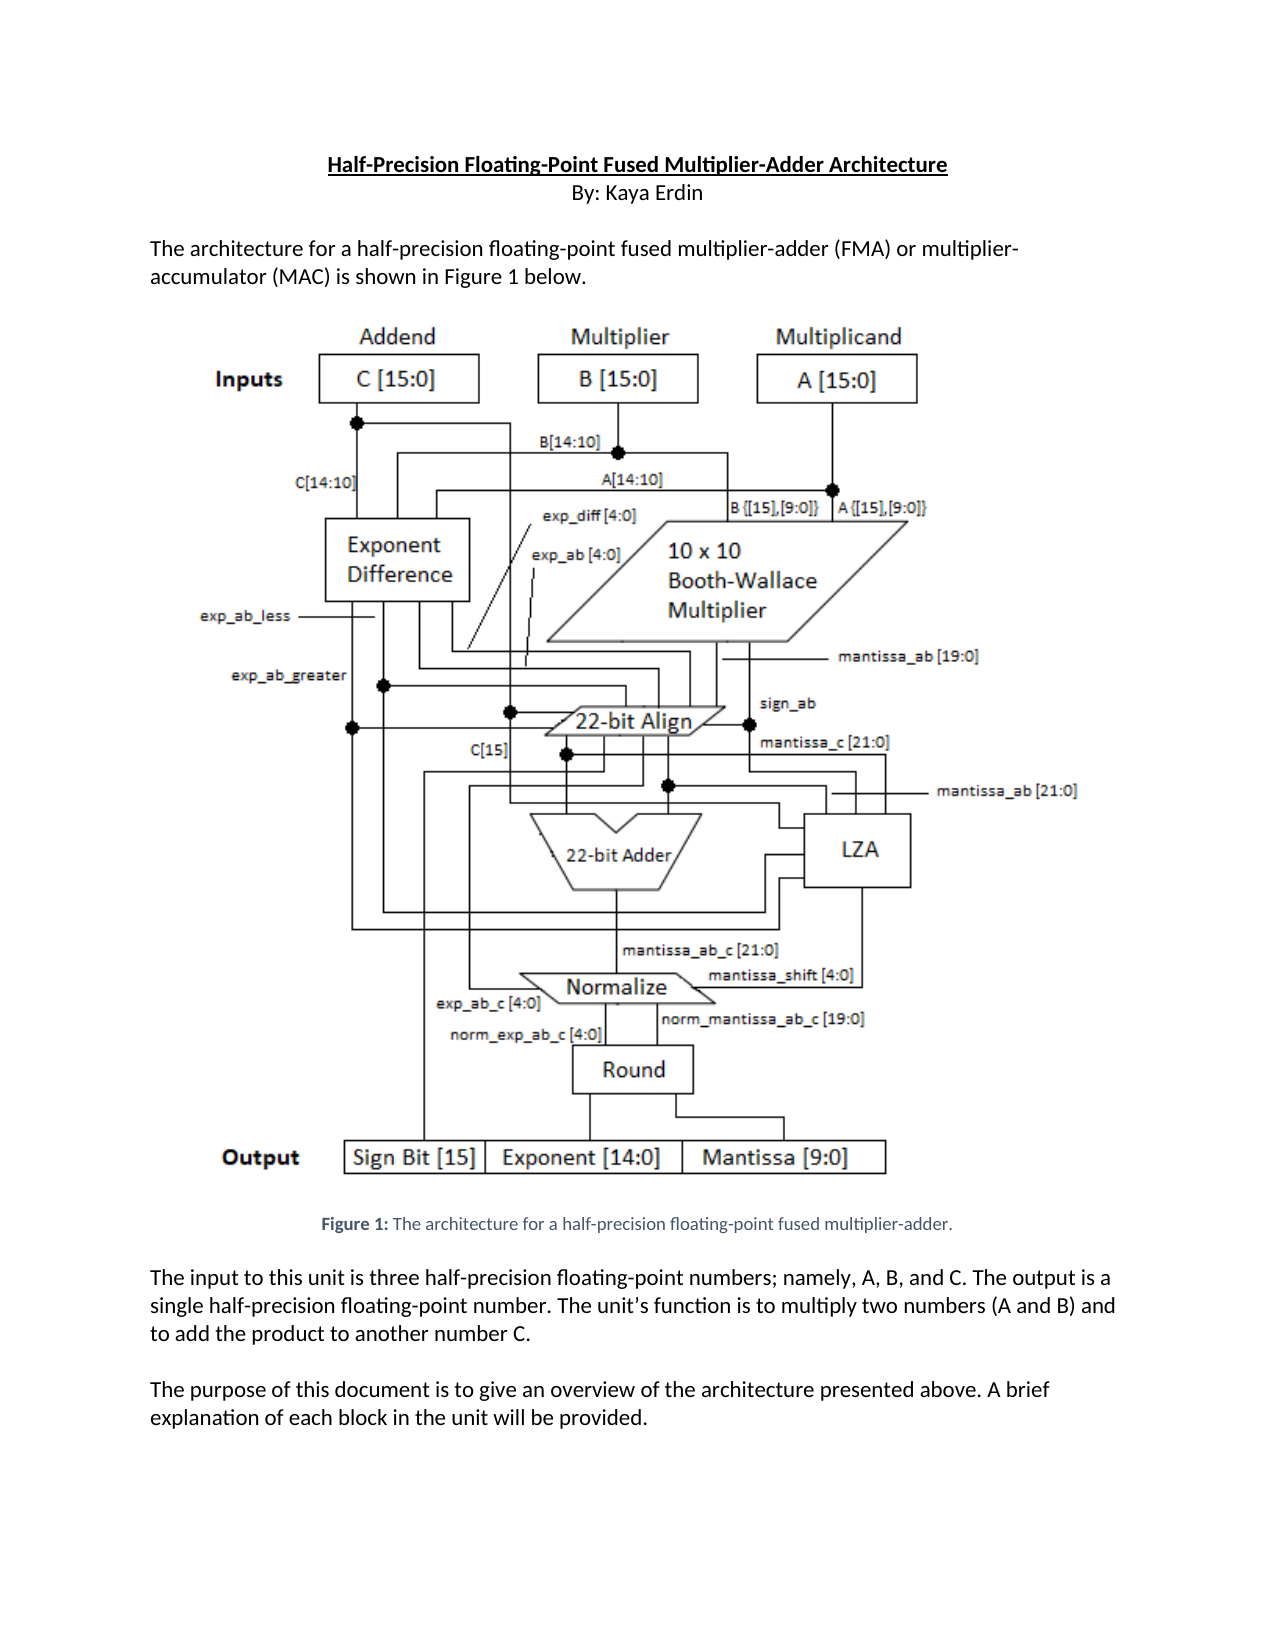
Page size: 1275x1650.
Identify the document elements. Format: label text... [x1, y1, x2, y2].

text Half-Precision Floating-Point Fused Multiplier-Adder Architecture [150, 150, 1125, 178]
picture [175, 318, 1100, 1212]
text The architecture for a half-precision floating-point fused multiplier-adder (FMA) or multiplier-accumulator (MAC) is shown in Figure 1 below. [150, 234, 1125, 290]
text By: Kaya Erdin [150, 178, 1125, 206]
text Figure 1: The architecture for a half-precision floating-point fused multiplier-adder. [150, 1212, 1125, 1235]
text The purpose of this document is to give an overview of the architecture presented above. A brief explanation of each block in the unit will be provided. [150, 1375, 1125, 1431]
text The input to this unit is three half-precision floating-point numbers; namely, A, B, and C. The output is a single half-precision floating-point number. The unit’s function is to multiply two numbers (A and B) and to add the product to another number C. [150, 1263, 1125, 1347]
